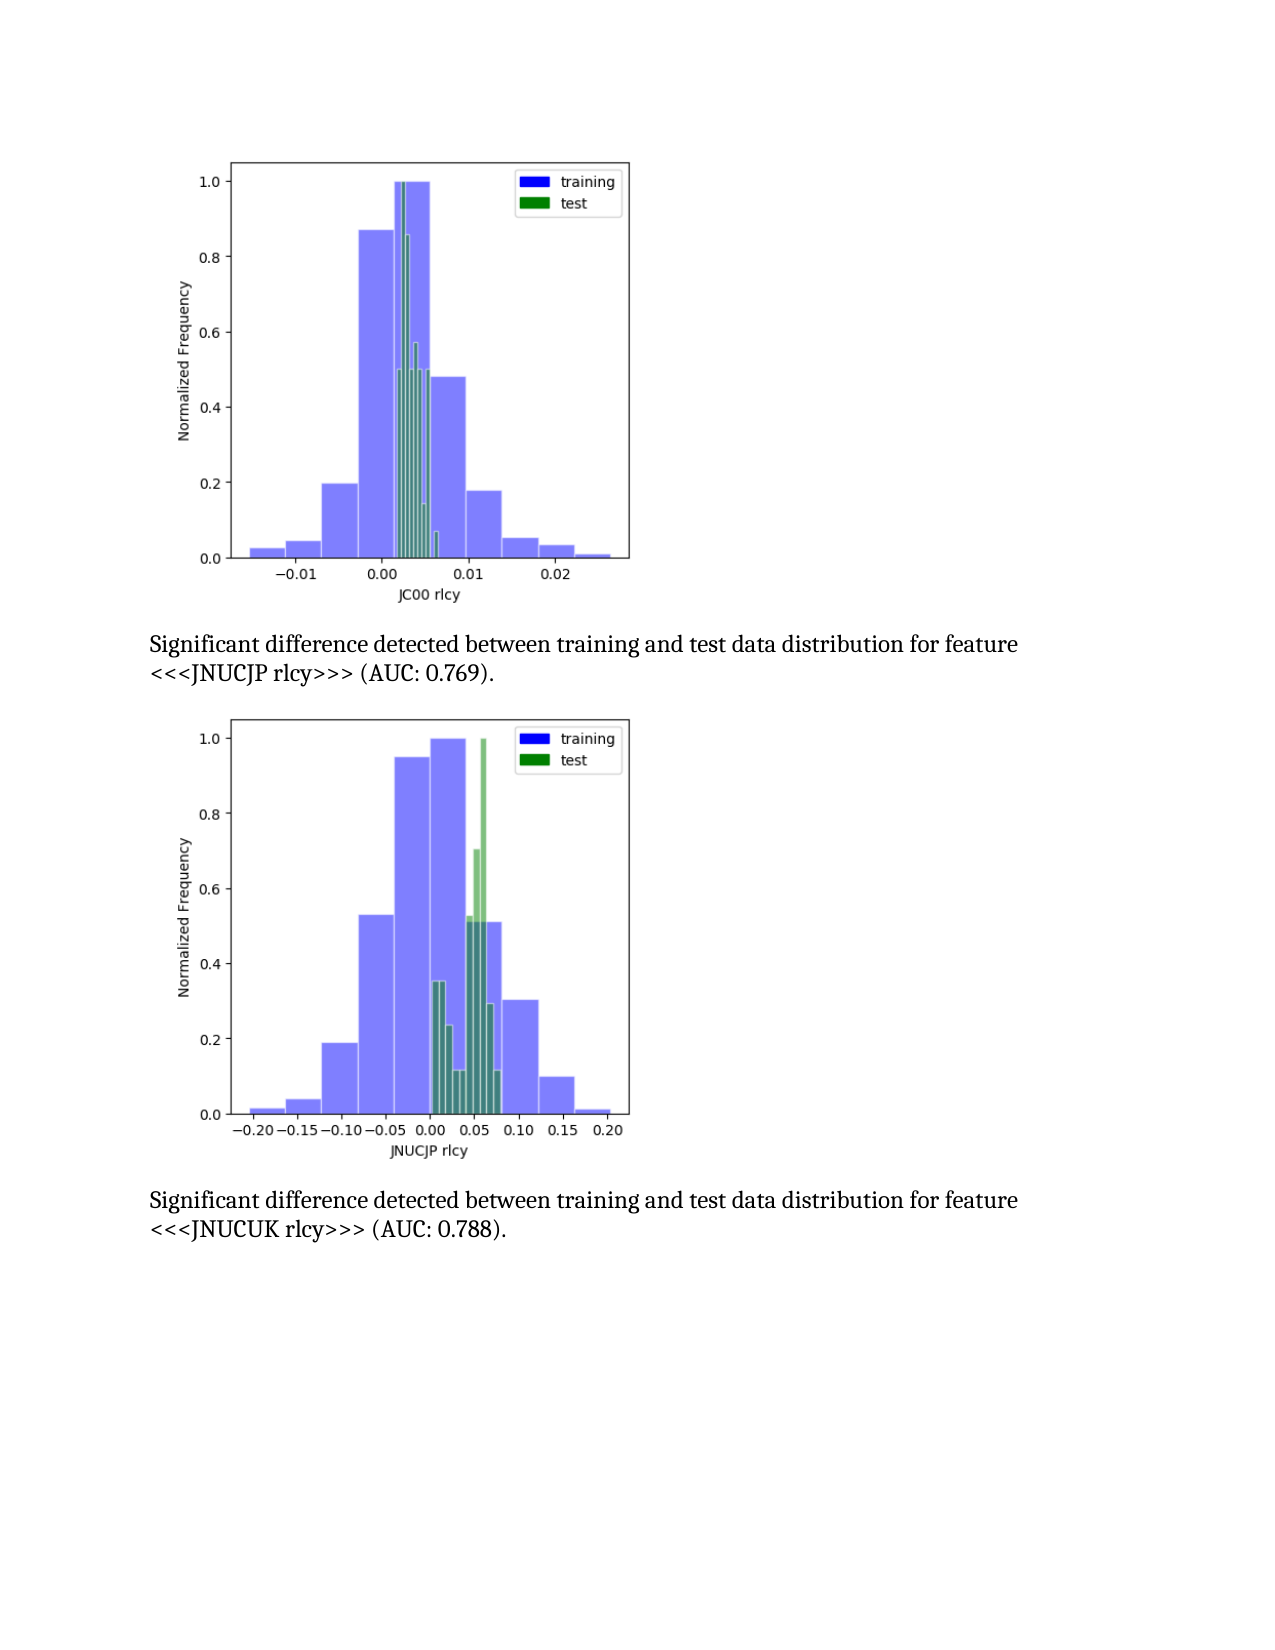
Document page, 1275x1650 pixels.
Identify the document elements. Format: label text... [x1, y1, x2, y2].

list Significant difference detected between training and test data distribution for feature <<<JNUCJP rlcy>>> (AUC: 0.769). [150, 630, 1125, 687]
picture [168, 706, 642, 1168]
picture [168, 150, 642, 612]
list Significant difference detected between training and test data distribution for feature <<<JNUCUK rlcy>>> (AUC: 0.788). [150, 1186, 1125, 1244]
